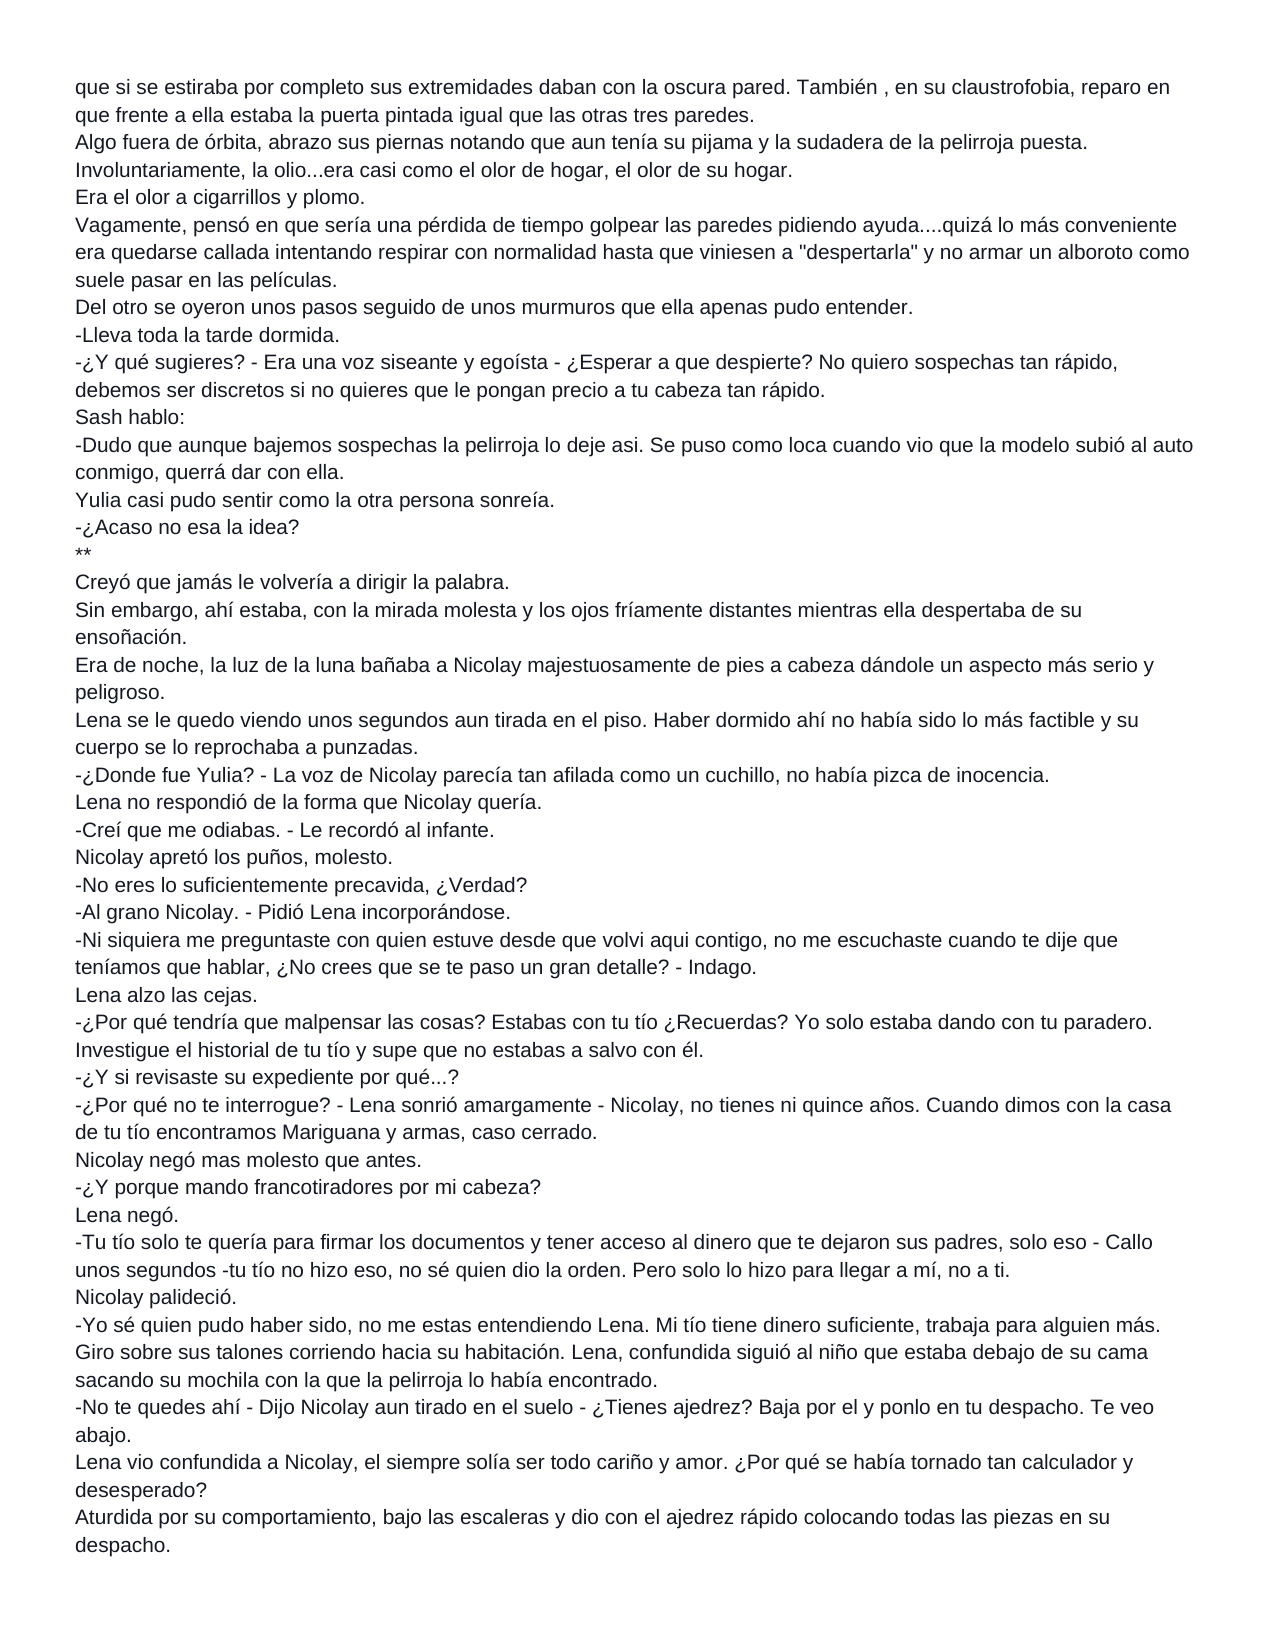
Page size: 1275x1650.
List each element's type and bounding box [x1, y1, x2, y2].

text [75, 75, 1200, 1556]
